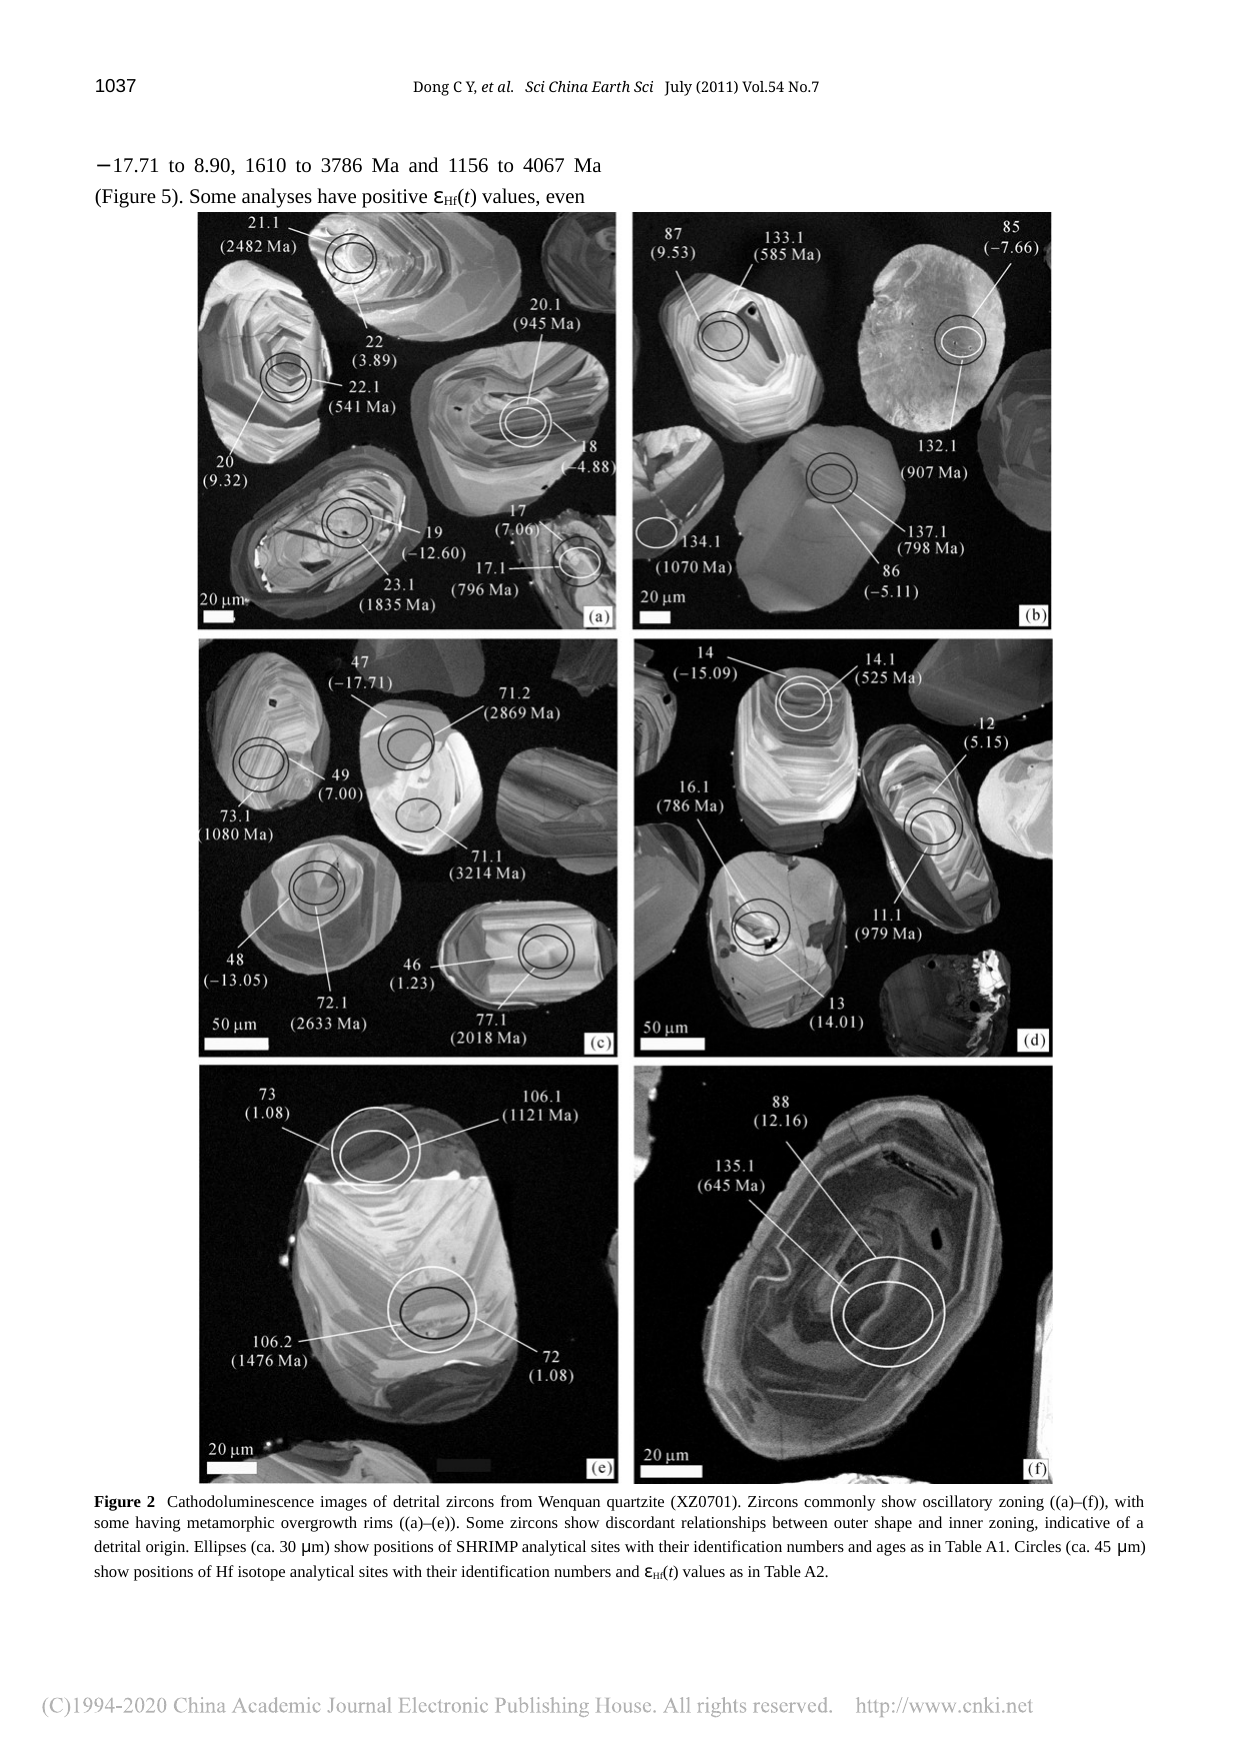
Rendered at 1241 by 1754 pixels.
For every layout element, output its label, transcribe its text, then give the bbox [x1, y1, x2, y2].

text −17.71 to 8.90, 1610 to 3786 Ma and 1156 to 4067 Ma (Figure 5). Some analyses have positive εHf(t) values, even [94, 150, 602, 210]
picture [197, 212, 1053, 1484]
text Figure 2 Cathodoluminescence images of detrital zircons from Wenquan quartzite (XZ0701). Zircons commonly show oscillatory zoning ((a)–(f)), with some having metamorphic overgrowth rims ((a)–(e)). Some zircons show discordant relationships between outer shape and inner zoning, indicative of a detrital origin. Ellipses (ca. 30 μm) show positions of SHRIMP analytical sites with their identification numbers and ages as in Table A1. Circles (ca. 45 μm) show positions of Hf isotope analytical sites with their identification numbers and εHf(t) values as in Table A2. [94, 1492, 1146, 1583]
